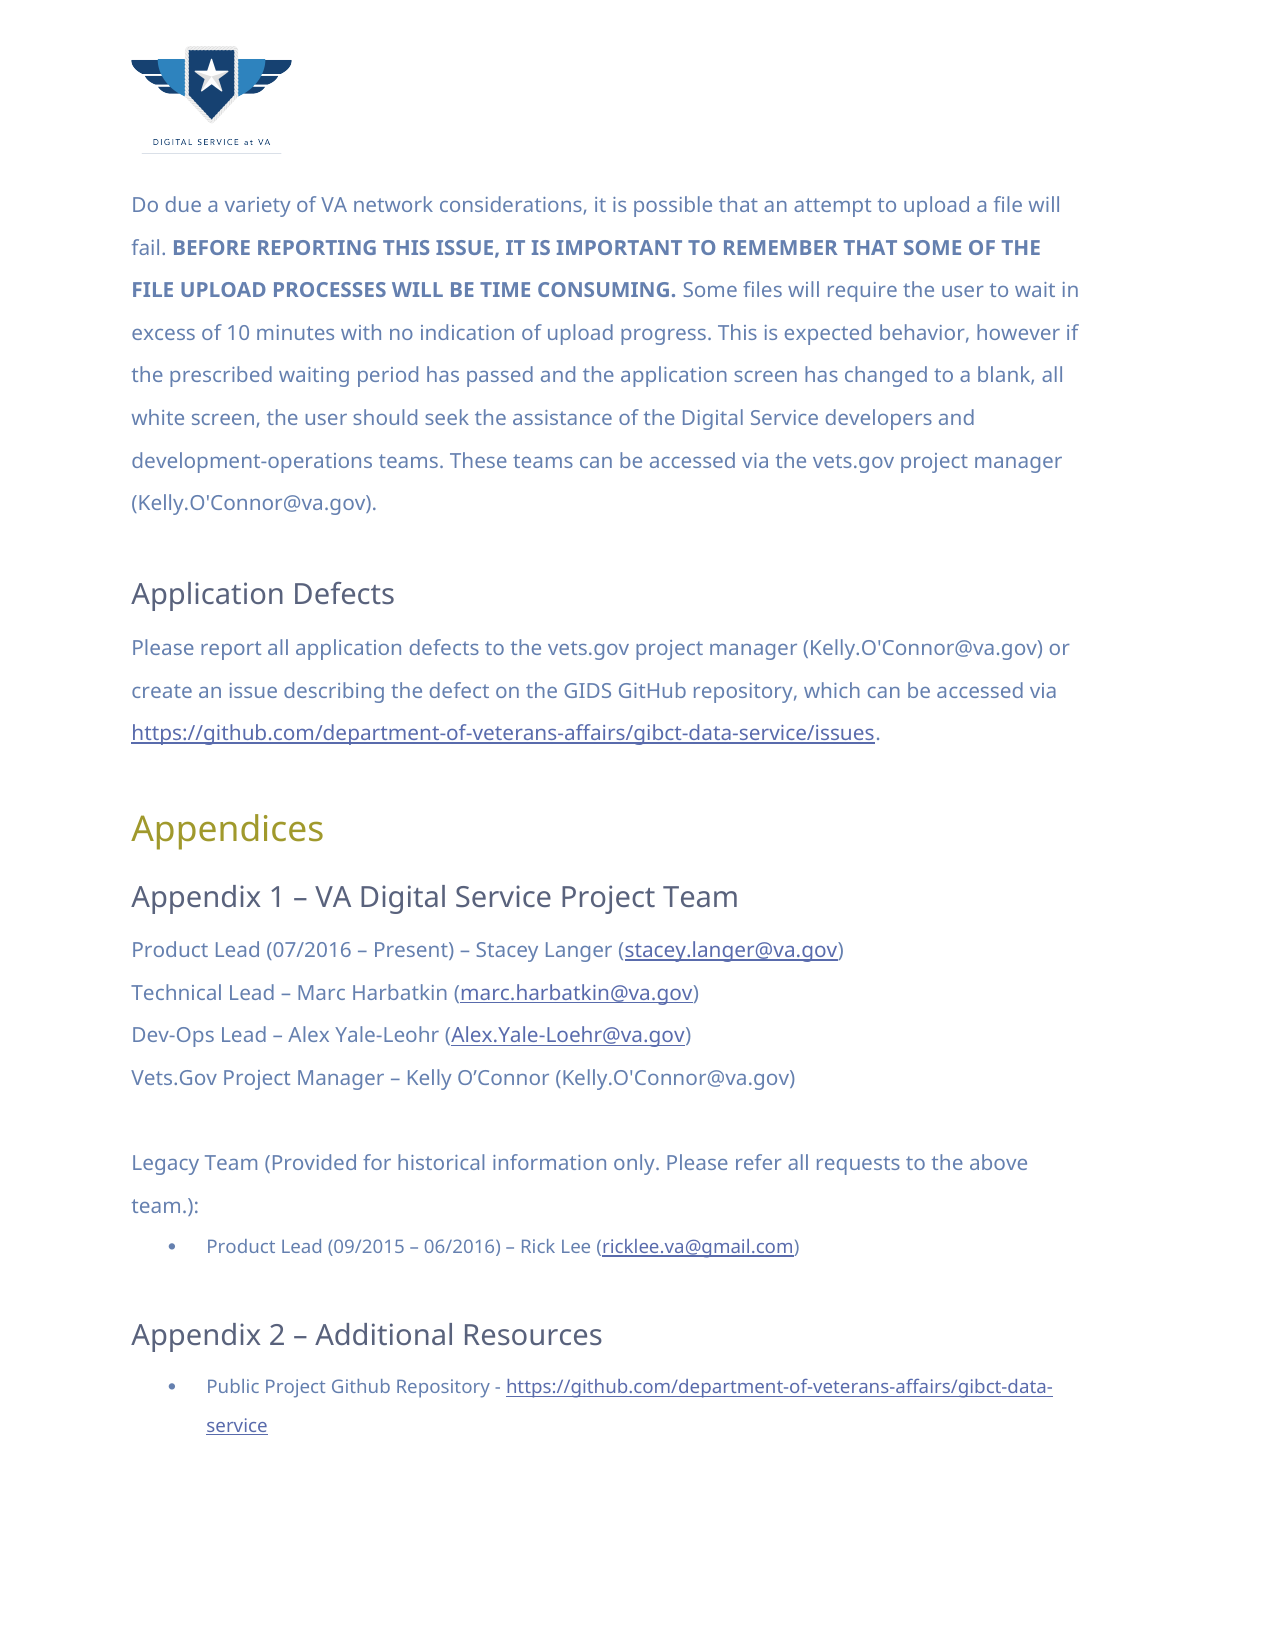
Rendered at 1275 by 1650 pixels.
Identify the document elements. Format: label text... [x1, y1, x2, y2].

text Dev-Ops Lead – Alex Yale-Leohr (Alex.Yale-Loehr@va.gov) [131, 1021, 1087, 1049]
subtitle Application Defects [131, 574, 1087, 613]
text Product Lead (07/2016 – Present) – Stacey Langer (stacey.langer@va.gov) [131, 935, 1087, 964]
picture [131, 46, 292, 154]
text Technical Lead – Marc Harbatkin (marc.harbatkin@va.gov) [131, 978, 1087, 1006]
subtitle Appendix 2 – Additional Resources [131, 1314, 1087, 1354]
list Public Project Github Repository - https://github.com/department-of-veterans-affairs/gibct-data-service [169, 1374, 1087, 1438]
subtitle Appendices [131, 803, 1087, 852]
text Vets.Gov Project Manager – Kelly O’Connor (Kelly.O'Connor@va.gov) [131, 1063, 1087, 1092]
text Please report all application defects to the vets.gov project manager (Kelly.O'Connor@va.gov) or create an issue describing the defect on the GIDS GitHub repository, which can be accessed via https://github.com/department-of-veterans-affairs/gibct-data-service/issues. [131, 633, 1087, 747]
subtitle Appendix 1 – VA Digital Service Project Team [131, 876, 1087, 916]
text Legacy Team (Provided for historical information only. Please refer all requests to the above team.): [131, 1148, 1087, 1219]
list Product Lead (09/2015 – 06/2016) – Rick Lee (ricklee.va@gmail.com) [169, 1233, 1087, 1259]
